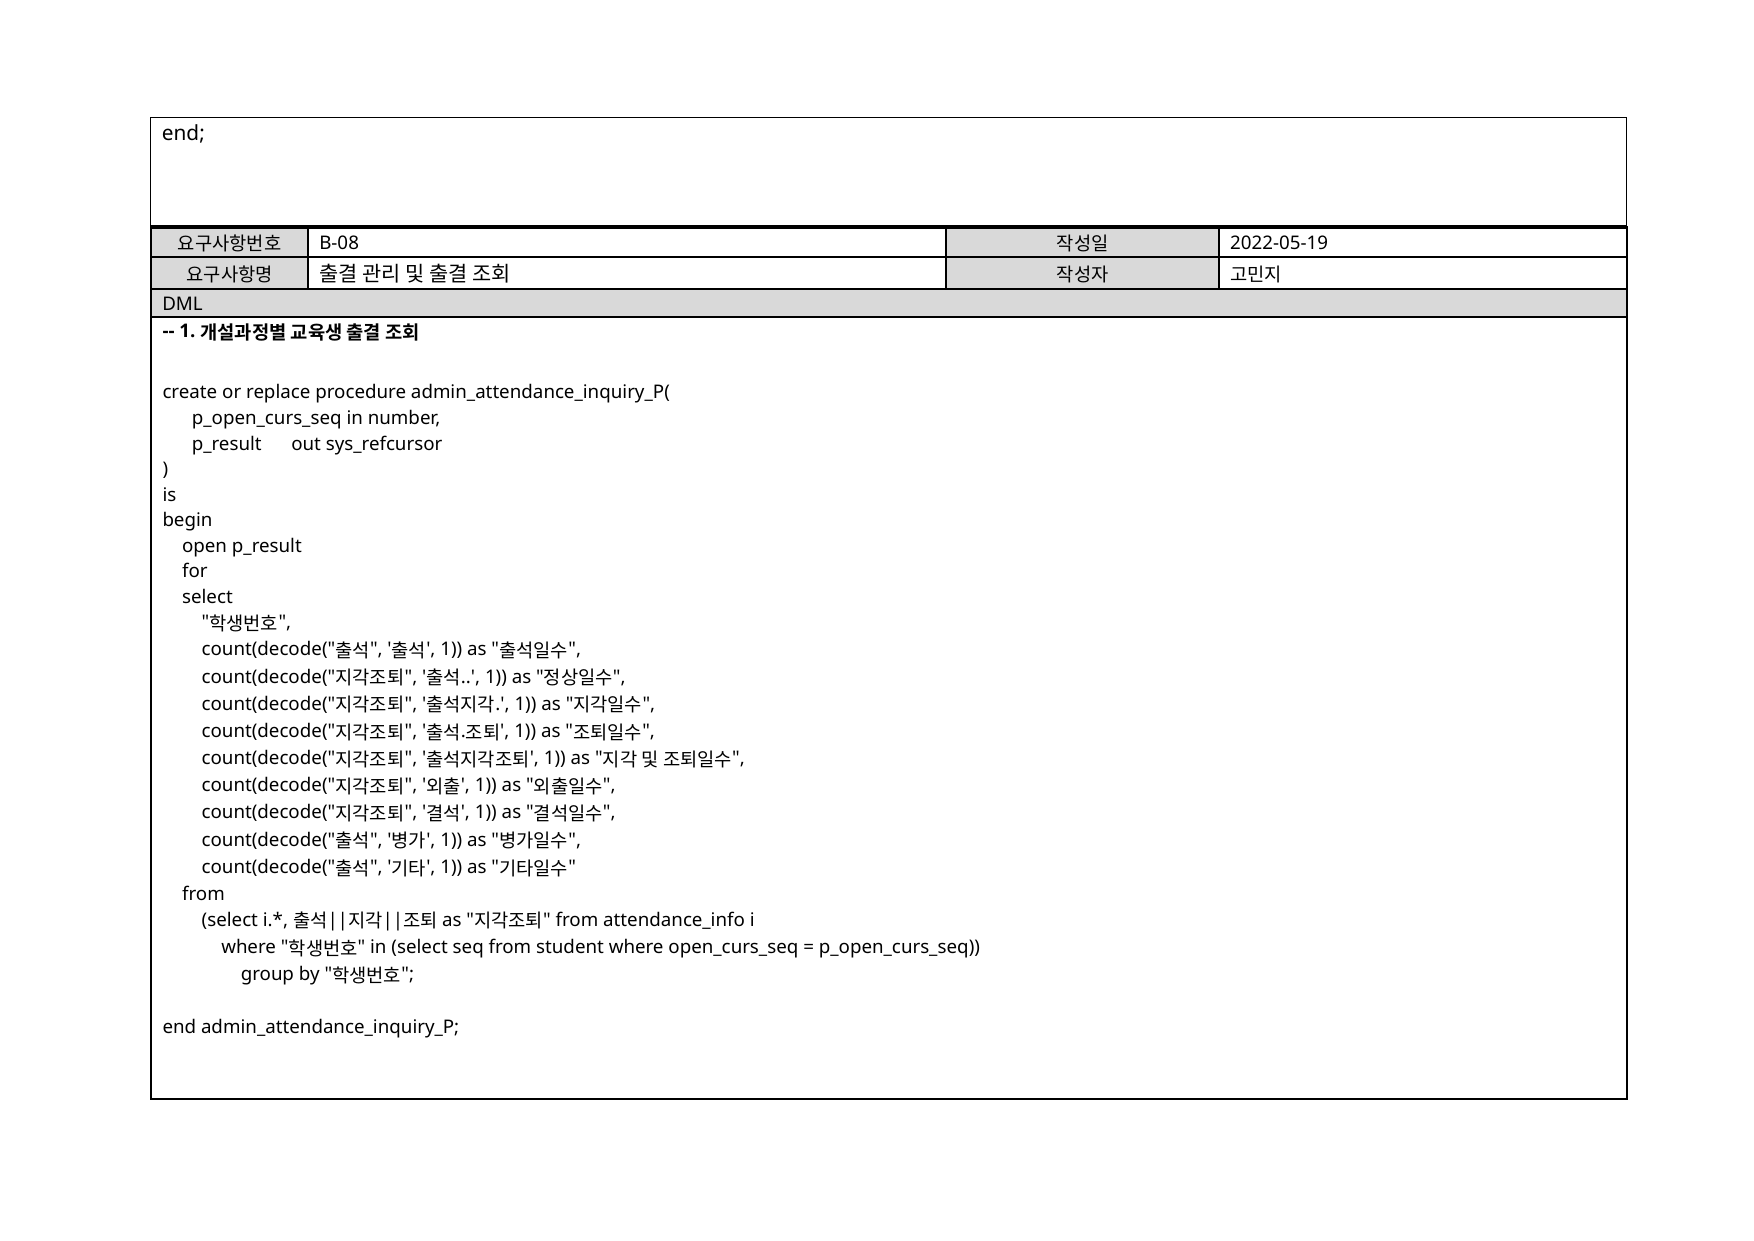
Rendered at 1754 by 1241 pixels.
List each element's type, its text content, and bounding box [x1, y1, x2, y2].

table_header B-08 [309, 229, 945, 256]
table_cell 요구사항명 [152, 258, 307, 288]
table_cell 고민지 [1220, 258, 1626, 288]
table_cell 작성자 [947, 258, 1218, 288]
table_header 2022-05-19 [1220, 229, 1626, 256]
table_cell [152, 318, 1626, 1098]
table_header 요구사항번호 [152, 229, 307, 256]
table_cell DML [152, 290, 1626, 316]
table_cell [151, 118, 1626, 225]
table_cell 출결 관리 및 출결 조회 [309, 258, 945, 288]
table_header 작성일 [947, 229, 1218, 256]
